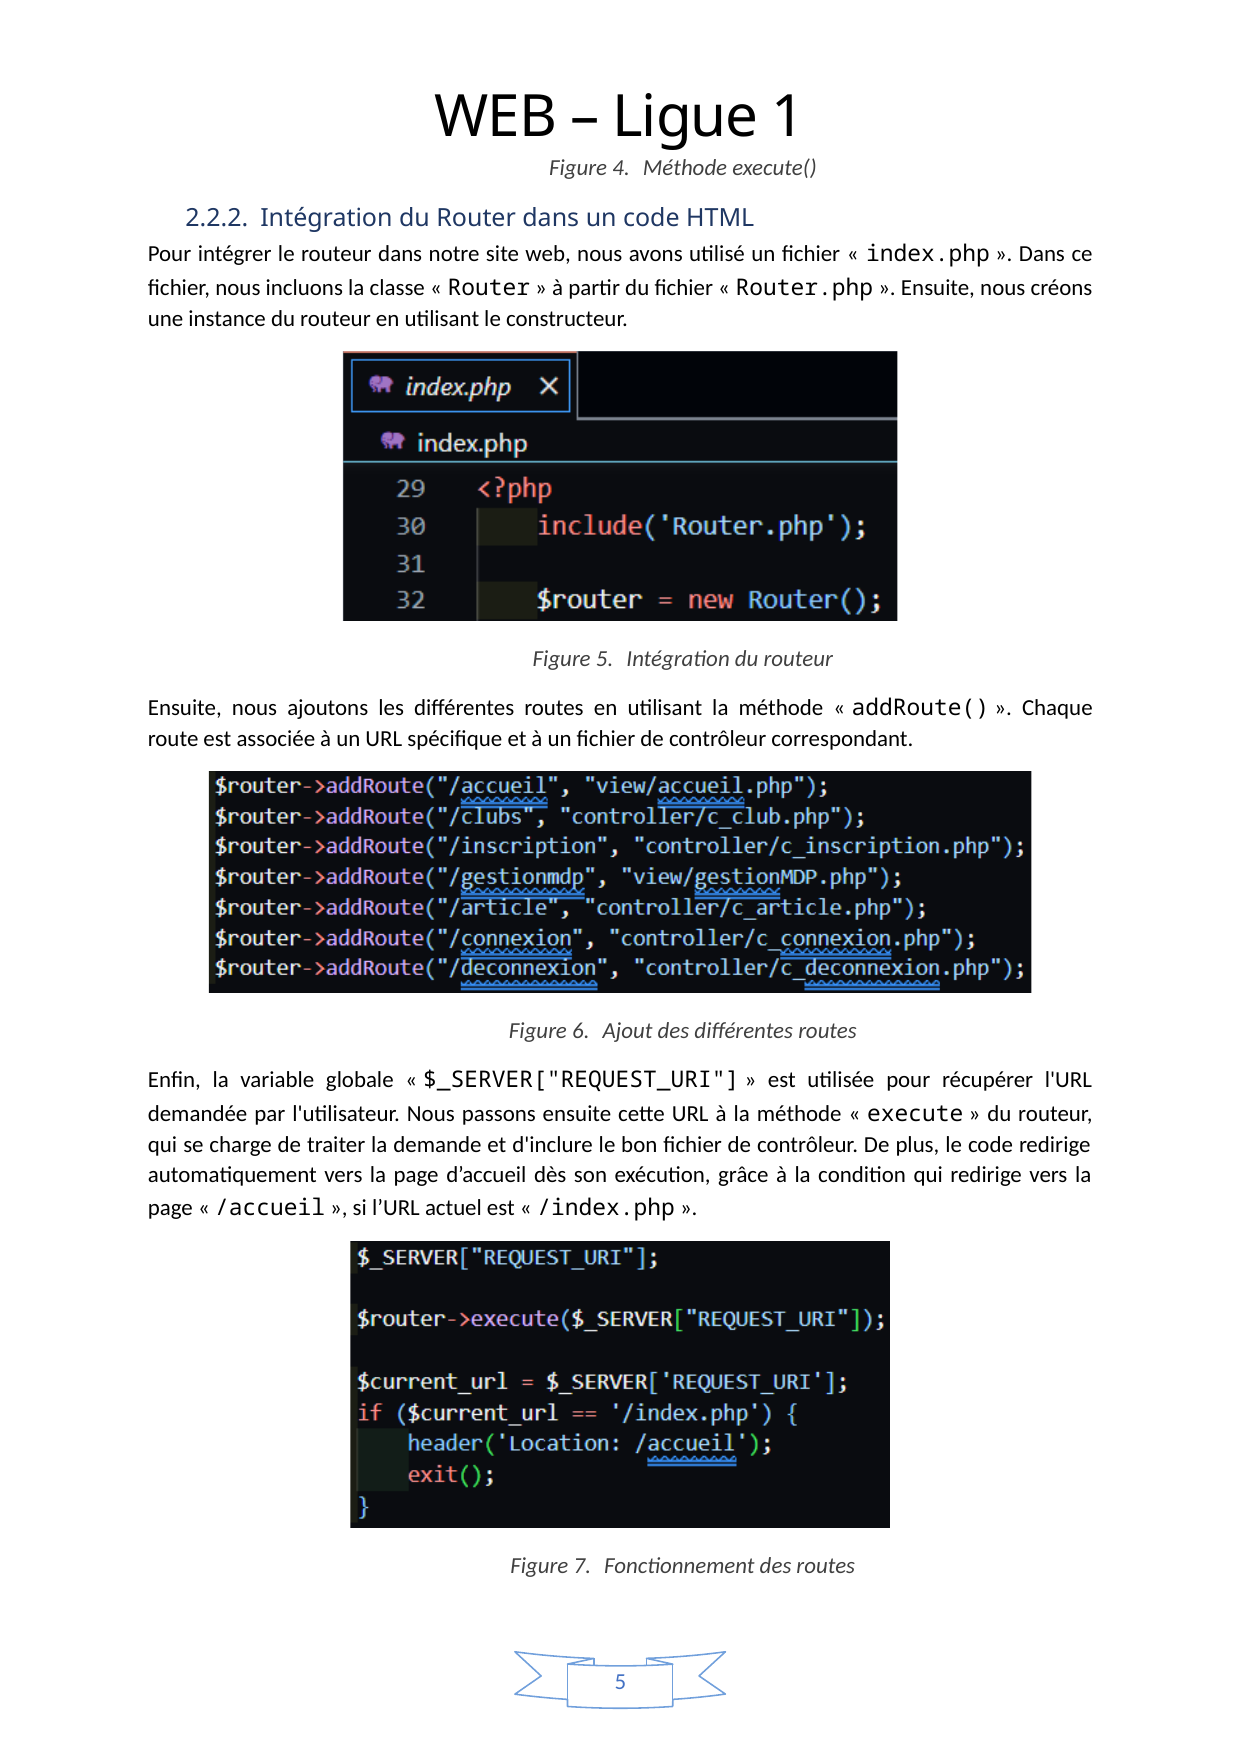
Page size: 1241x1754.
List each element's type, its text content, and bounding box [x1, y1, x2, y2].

text Pour intégrer le routeur dans notre site web, nous avons utilisé un fichier « index.php ». Dans ce fichier, nous incluons la classe « Router » à partir du fichier « Router.php ». Ensuite, nous créons une instance du routeur en utilisant le constructeur. [148, 237, 1093, 332]
picture [208, 771, 1032, 993]
text Ensuite, nous ajoutons les différentes routes en utilisant la méthode « addRoute() ». Chaque route est associée à un URL spécifique et à un fichier de contrôleur correspondant. [148, 691, 1093, 752]
text Enfin, la variable globale « $_SERVER["REQUEST_URI"] » est utilisée pour récupérer l'URL demandée par l'utilisateur. Nous passons ensuite cette URL à la méthode « execute » du routeur, qui se charge de traiter la demande et d'inclure le bon fichier de contrôleur. De plus, le code redirige automatiquement vers la page d’accueil dès son exécution, grâce à la condition qui redirige vers la page « /accueil », si l’URL actuel est « /index.php ». [148, 1063, 1093, 1222]
text Fonctionnement des routes [275, 1551, 1093, 1579]
text Intégration du routeur [275, 644, 1093, 672]
text Ajout des différentes routes [275, 1016, 1093, 1044]
subtitle Intégration du Router dans un code HTML [185, 200, 1093, 234]
picture [342, 351, 898, 621]
picture [350, 1241, 890, 1528]
text Méthode execute() [275, 153, 1093, 181]
